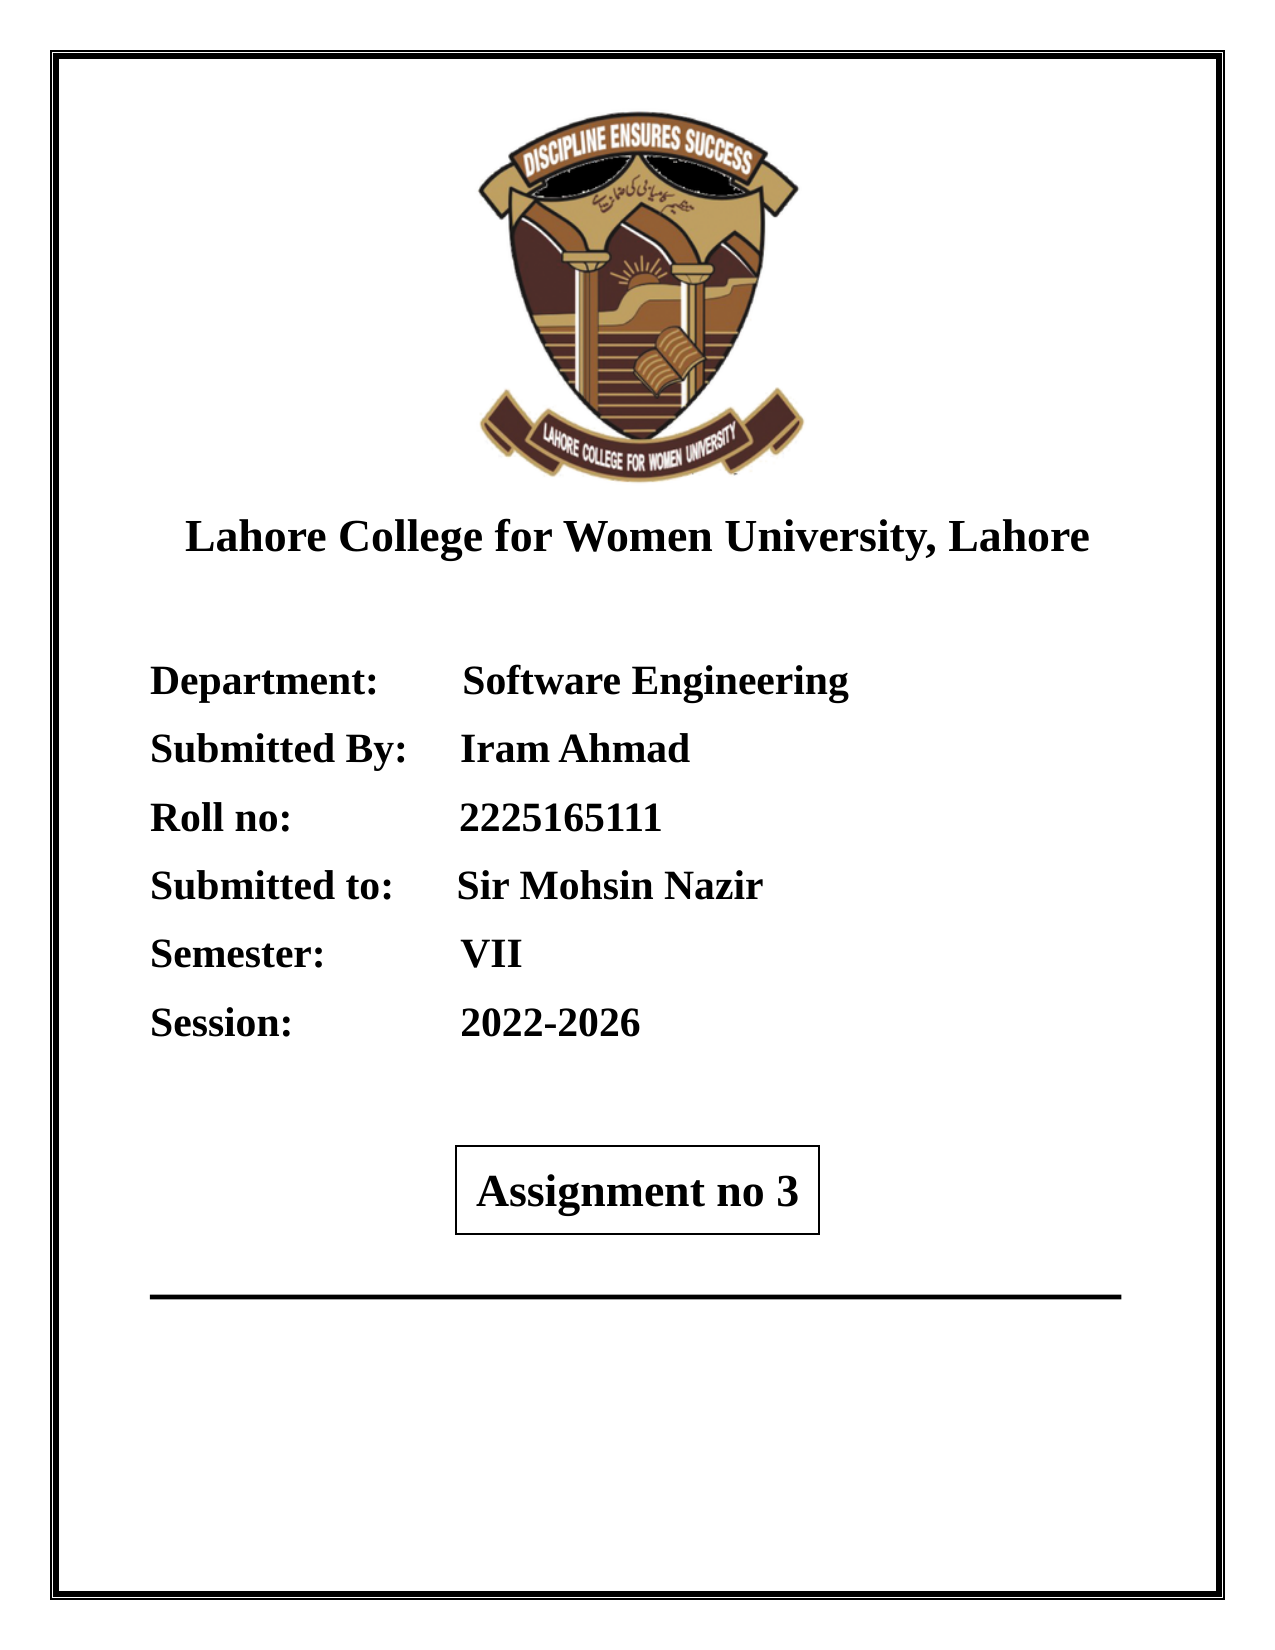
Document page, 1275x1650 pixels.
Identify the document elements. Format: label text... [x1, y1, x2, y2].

text Submitted By: Iram Ahmad [150, 724, 1125, 772]
text Session: 2022-2026 [150, 997, 1125, 1045]
text Submitted to: Sir Mohsin Nazir [150, 861, 1125, 908]
text Department: Software Engineering [150, 656, 1125, 703]
text Roll no: 2225165111 [150, 792, 1125, 840]
text Semester: VII [150, 929, 1125, 977]
picture [443, 86, 832, 491]
text Lahore College for Women University, Lahore [150, 508, 1125, 561]
